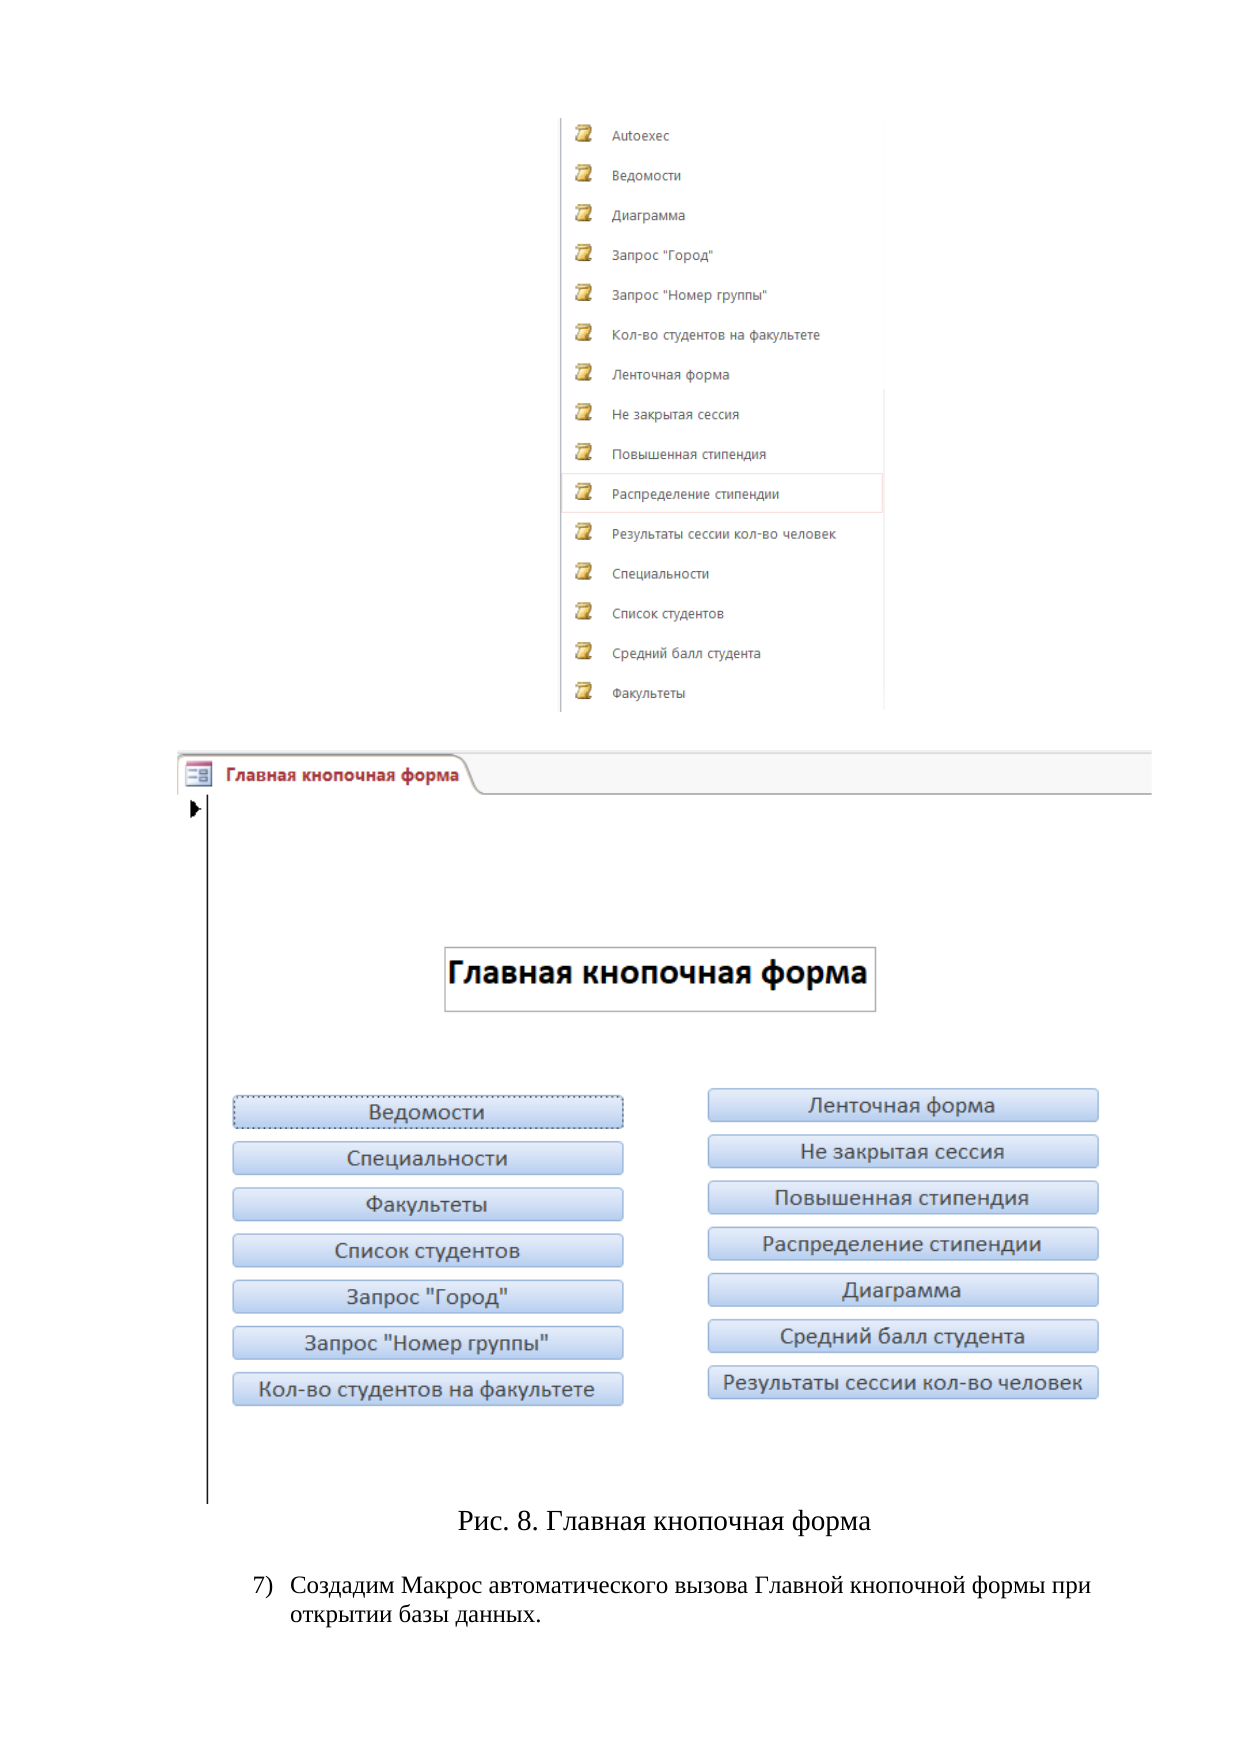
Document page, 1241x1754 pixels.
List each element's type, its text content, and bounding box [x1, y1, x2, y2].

text Рис. 8. Главная кнопочная форма [177, 1504, 1152, 1537]
picture [557, 118, 885, 712]
list Создадим Макрос автоматического вызова Главной кнопочной формы при открытии базы данных. [252, 1571, 1152, 1628]
picture [177, 750, 1152, 1504]
